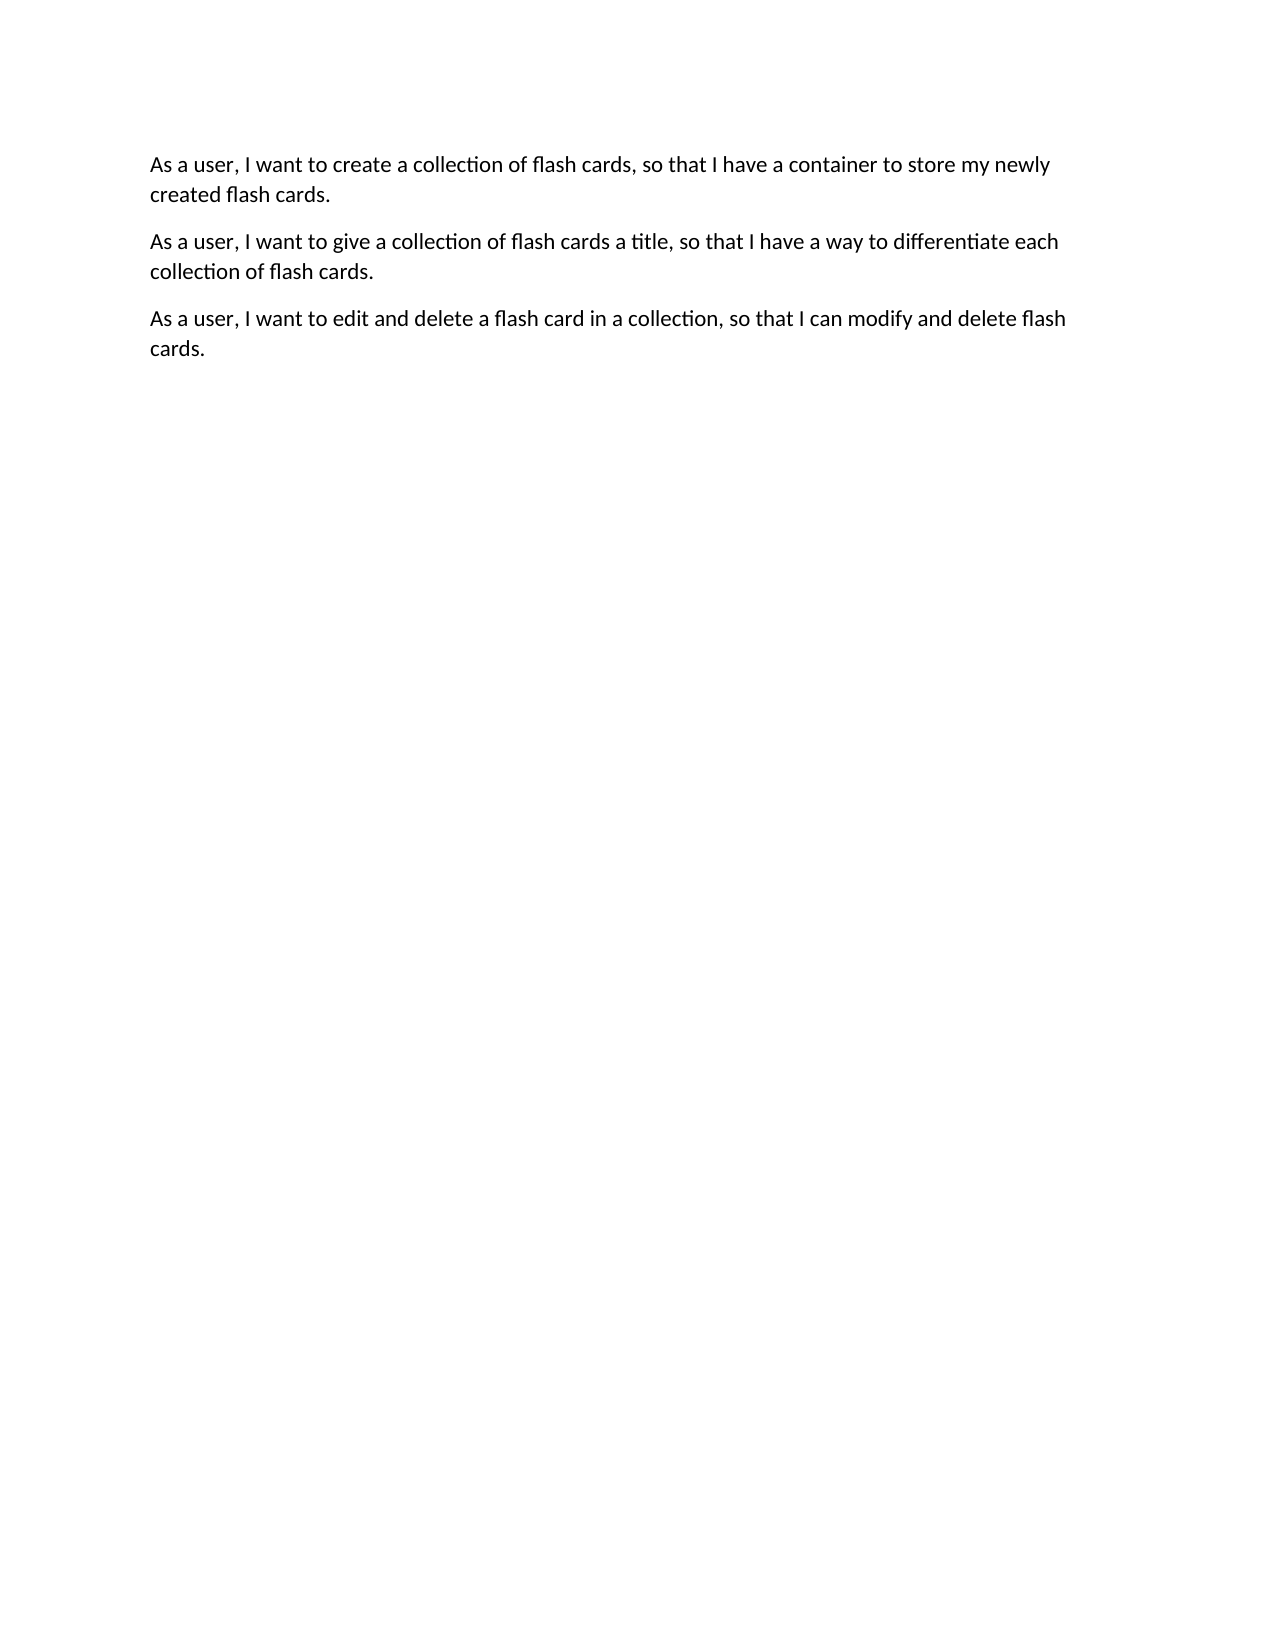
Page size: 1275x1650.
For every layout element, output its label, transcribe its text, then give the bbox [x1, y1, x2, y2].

text As a user, I want to give a collection of flash cards a title, so that I have a way to differentiate each collection of flash cards. [150, 227, 1125, 285]
text As a user, I want to create a collection of flash cards, so that I have a container to store my newly created flash cards. [150, 150, 1125, 208]
text As a user, I want to edit and delete a flash card in a collection, so that I can modify and delete flash cards. [150, 304, 1125, 362]
